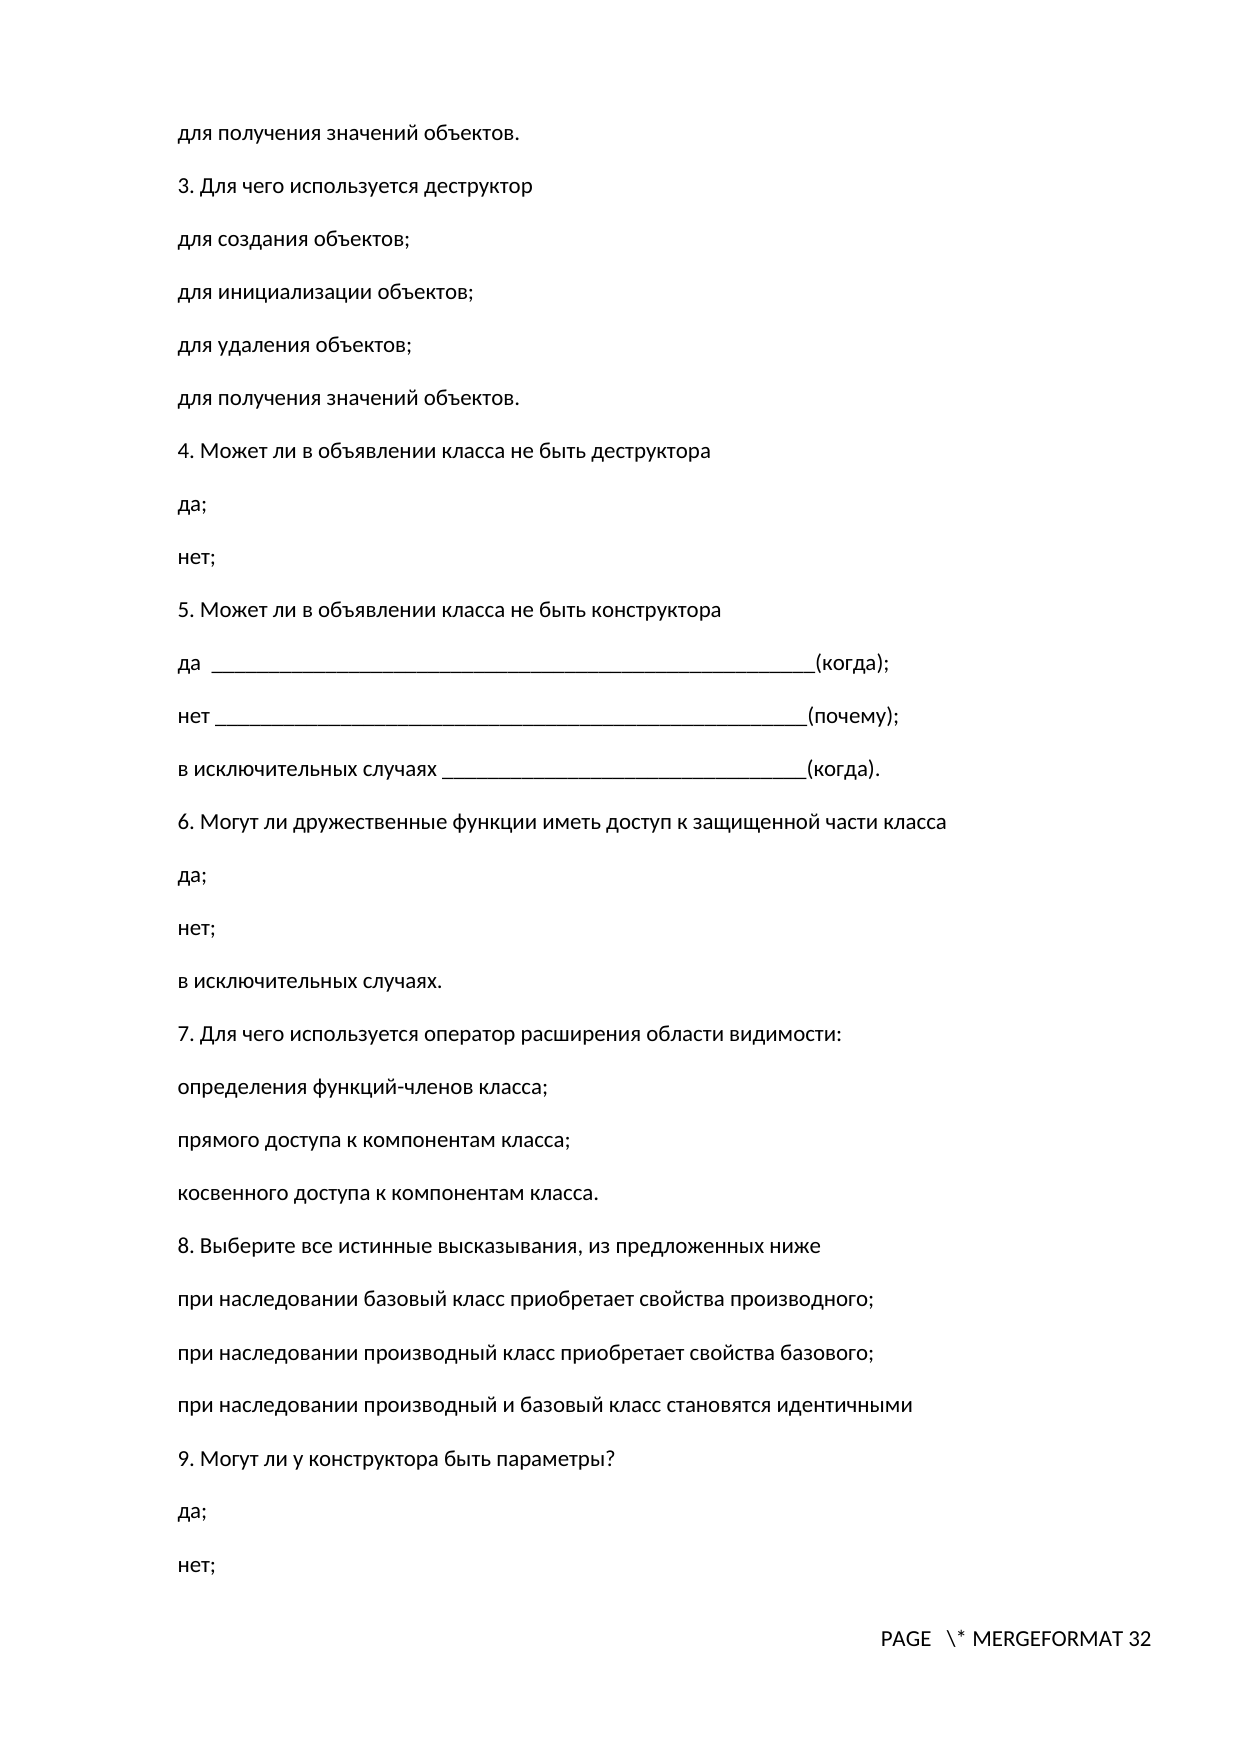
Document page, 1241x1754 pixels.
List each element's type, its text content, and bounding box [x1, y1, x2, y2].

text для создания объектов; [177, 224, 1152, 252]
text нет; [177, 542, 1152, 570]
text да; [177, 1497, 1152, 1525]
text при наследовании базовый класс приобретает свойства производного; [177, 1284, 1152, 1313]
text в исключительных случаях. [177, 966, 1152, 994]
text 6. Могут ли дружественные функции иметь доступ к защищенной части класса [177, 807, 1152, 835]
text 8. Выберите все истинные высказывания, из предложенных ниже [177, 1232, 1152, 1259]
text определения функций-членов класса; [177, 1072, 1152, 1101]
text да; [177, 860, 1152, 888]
text в исключительных случаях ________________________________(когда). [177, 754, 1152, 782]
text для удаления объектов; [177, 330, 1152, 358]
text 5. Может ли в объявлении класса не быть конструктора [177, 595, 1152, 623]
text 3. Для чего используется деструктор [177, 171, 1152, 199]
text нет; [177, 913, 1152, 941]
text для инициализации объектов; [177, 277, 1152, 305]
text да _____________________________________________________(когда); [177, 648, 1152, 676]
text косвенного доступа к компонентам класса. [177, 1178, 1152, 1207]
text для получения значений объектов. [177, 383, 1152, 411]
text 9. Могут ли у конструктора быть параметры? [177, 1444, 1152, 1472]
text 7. Для чего используется оператор расширения области видимости: [177, 1019, 1152, 1047]
text нет ____________________________________________________(почему); [177, 701, 1152, 729]
text да; [177, 489, 1152, 517]
text 4. Может ли в объявлении класса не быть деструктора [177, 436, 1152, 464]
text прямого доступа к компонентам класса; [177, 1126, 1152, 1153]
text для получения значений объектов. [177, 118, 1152, 146]
text при наследовании производный класс приобретает свойства базового; [177, 1338, 1152, 1366]
text при наследовании производный и базовый класс становятся идентичными [177, 1391, 1152, 1419]
text нет; [177, 1550, 1152, 1578]
